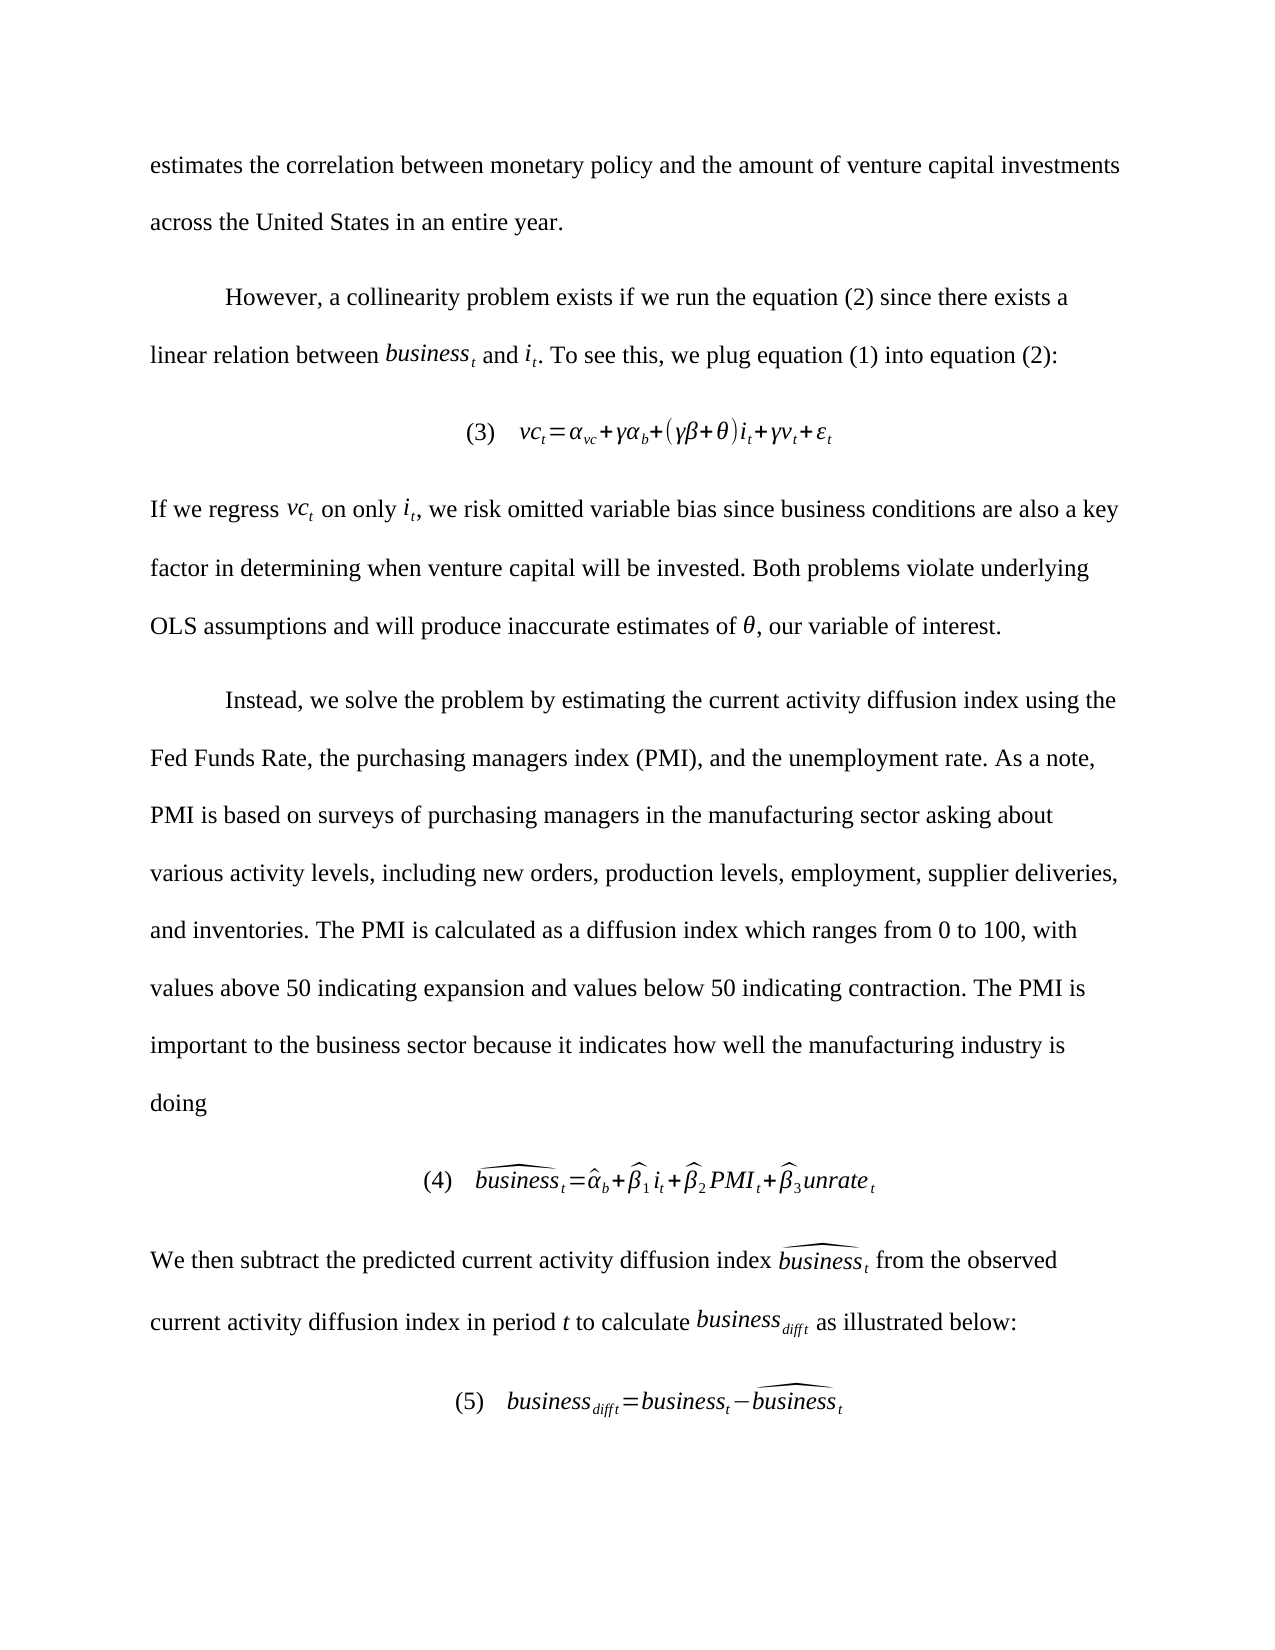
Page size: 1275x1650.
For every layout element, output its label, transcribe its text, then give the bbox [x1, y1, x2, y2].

text If we regress on only , we risk omitted variable bias since business conditions are also a key factor in determining when venture capital will be invested. Both problems violate underlying OLS assumptions and will produce inaccurate estimates of , our variable of interest. [150, 493, 1125, 640]
text We then subtract the predicted current activity diffusion index from the observed current activity diffusion index in period t to calculate as illustrated below: [150, 1242, 1125, 1337]
text However, a collinearity problem exists if we run the equation (2) since there exists a linear relation between and . To see this, we plug equation (1) into equation (2): [150, 282, 1125, 371]
text Instead, we solve the problem by estimating the current activity diffusion index using the Fed Funds Rate, the purchasing managers index (PMI), and the unemployment rate. As a note, PMI is based on surveys of purchasing managers in the manufacturing sector asking about various activity levels, including new orders, production levels, employment, supplier deliveries, and inventories. The PMI is calculated as a diffusion index which ranges from 0 to 100, with values above 50 indicating expansion and values below 50 indicating contraction. The PMI is important to the business sector because it indicates how well the manufacturing industry is doing [150, 685, 1125, 1116]
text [150, 150, 1125, 236]
